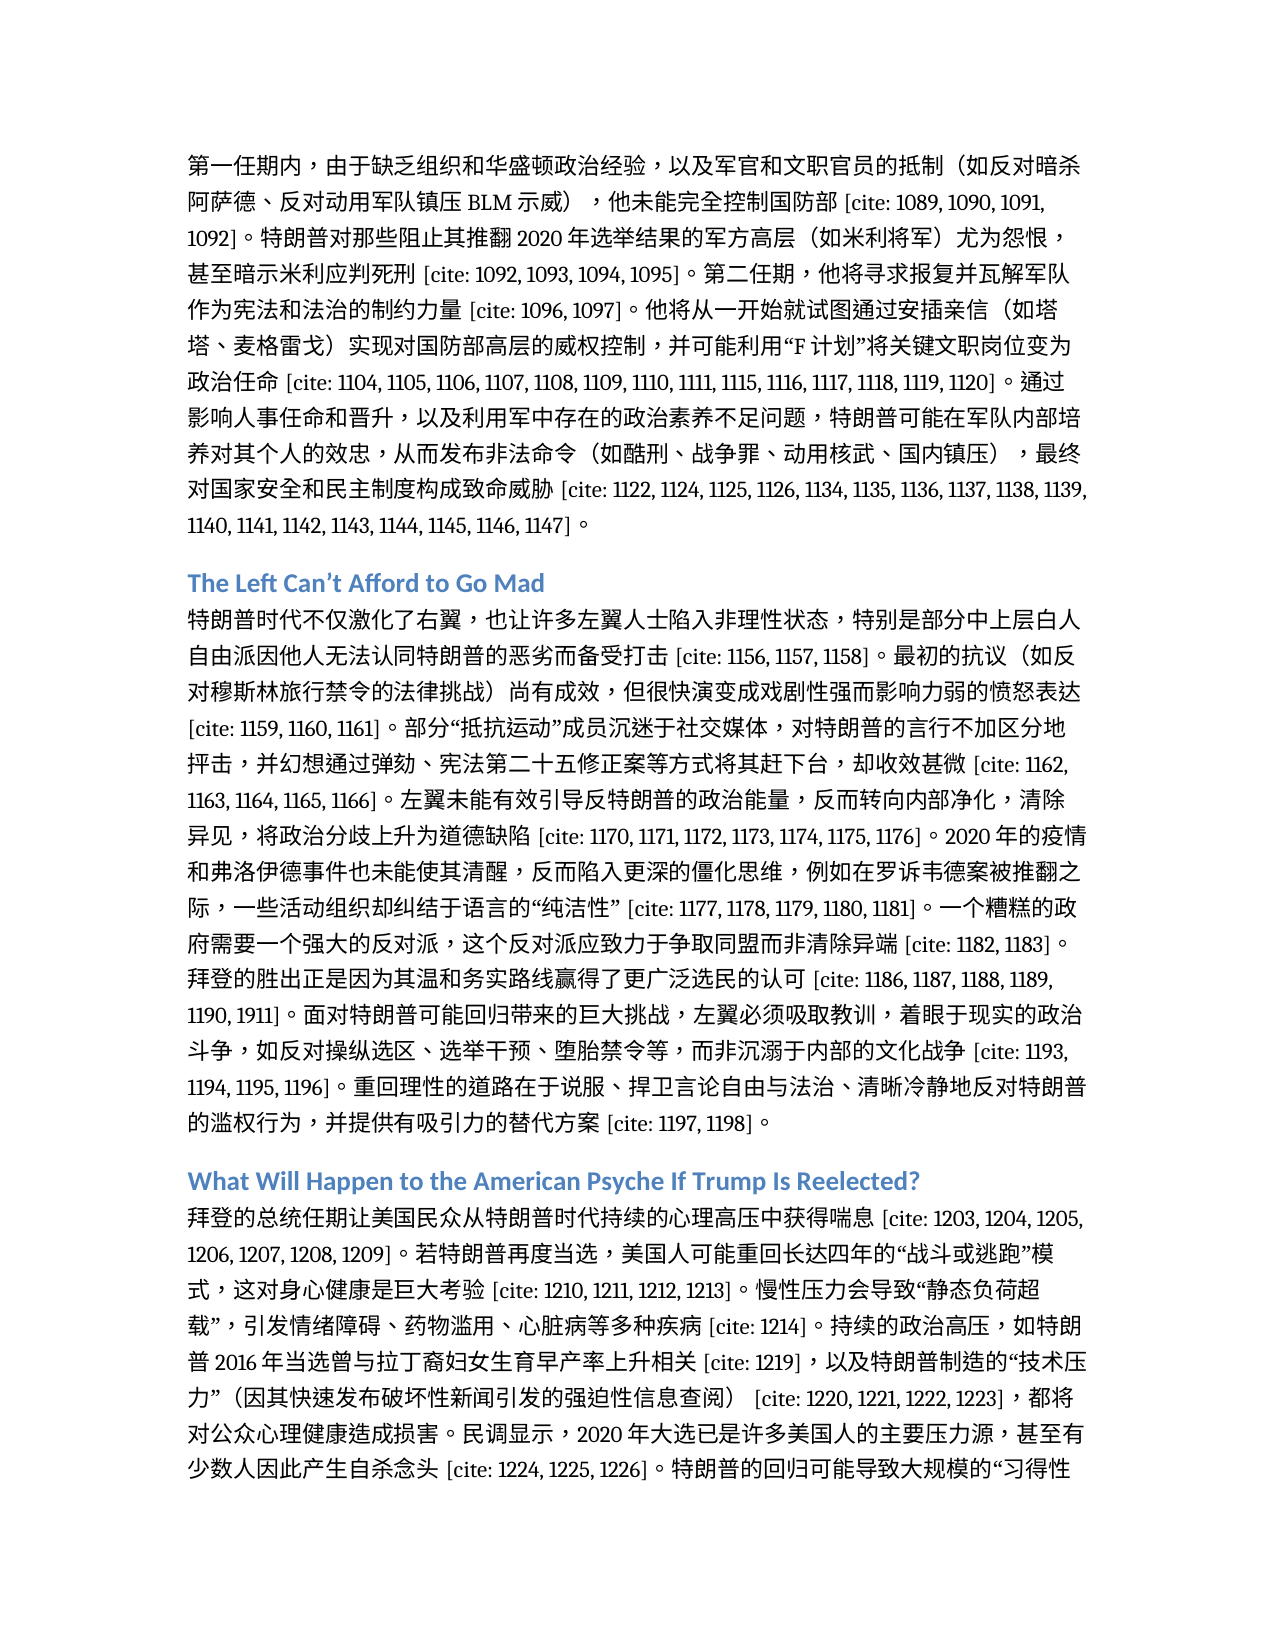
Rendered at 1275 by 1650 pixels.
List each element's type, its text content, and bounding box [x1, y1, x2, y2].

text 特朗普时代不仅激化了右翼，也让许多左翼人士陷入非理性状态，特别是部分中上层白人自由派因他人无法认同特朗普的恶劣而备受打击 [cite: 1156, 1157, 1158]。最初的抗议（如反对穆斯林旅行禁令的法律挑战）尚有成效，但很快演变成戏剧性强而影响力弱的愤怒表达 [cite: 1159, 1160, 1161]。部分“抵抗运动”成员沉迷于社交媒体，对特朗普的言行不加区分地抨击，并幻想通过弹劾、宪法第二十五修正案等方式将其赶下台，却收效甚微 [cite: 1162, 1163, 1164, 1165, 1166]。左翼未能有效引导反特朗普的政治能量，反而转向内部净化，清除异见，将政治分歧上升为道德缺陷 [cite: 1170, 1171, 1172, 1173, 1174, 1175, 1176]。2020年的疫情和弗洛伊德事件也未能使其清醒，反而陷入更深的僵化思维，例如在罗诉韦德案被推翻之际，一些活动组织却纠结于语言的“纯洁性” [cite: 1177, 1178, 1179, 1180, 1181]。一个糟糕的政府需要一个强大的反对派，这个反对派应致力于争取同盟而非清除异端 [cite: 1182, 1183]。拜登的胜出正是因为其温和务实路线赢得了更广泛选民的认可 [cite: 1186, 1187, 1188, 1189, 1190, 1911]。面对特朗普可能回归带来的巨大挑战，左翼必须吸取教训，着眼于现实的政治斗争，如反对操纵选区、选举干预、堕胎禁令等，而非沉溺于内部的文化战争 [cite: 1193, 1194, 1195, 1196]。重回理性的道路在于说服、捍卫言论自由与法治、清晰冷静地反对特朗普的滥权行为，并提供有吸引力的替代方案 [cite: 1197, 1198]。 [187, 604, 1087, 1138]
subtitle What Will Happen to the American Psyche If Trump Is Reelected? [187, 1164, 1087, 1197]
subtitle The Left Can’t Afford to Go Mad [187, 566, 1087, 599]
